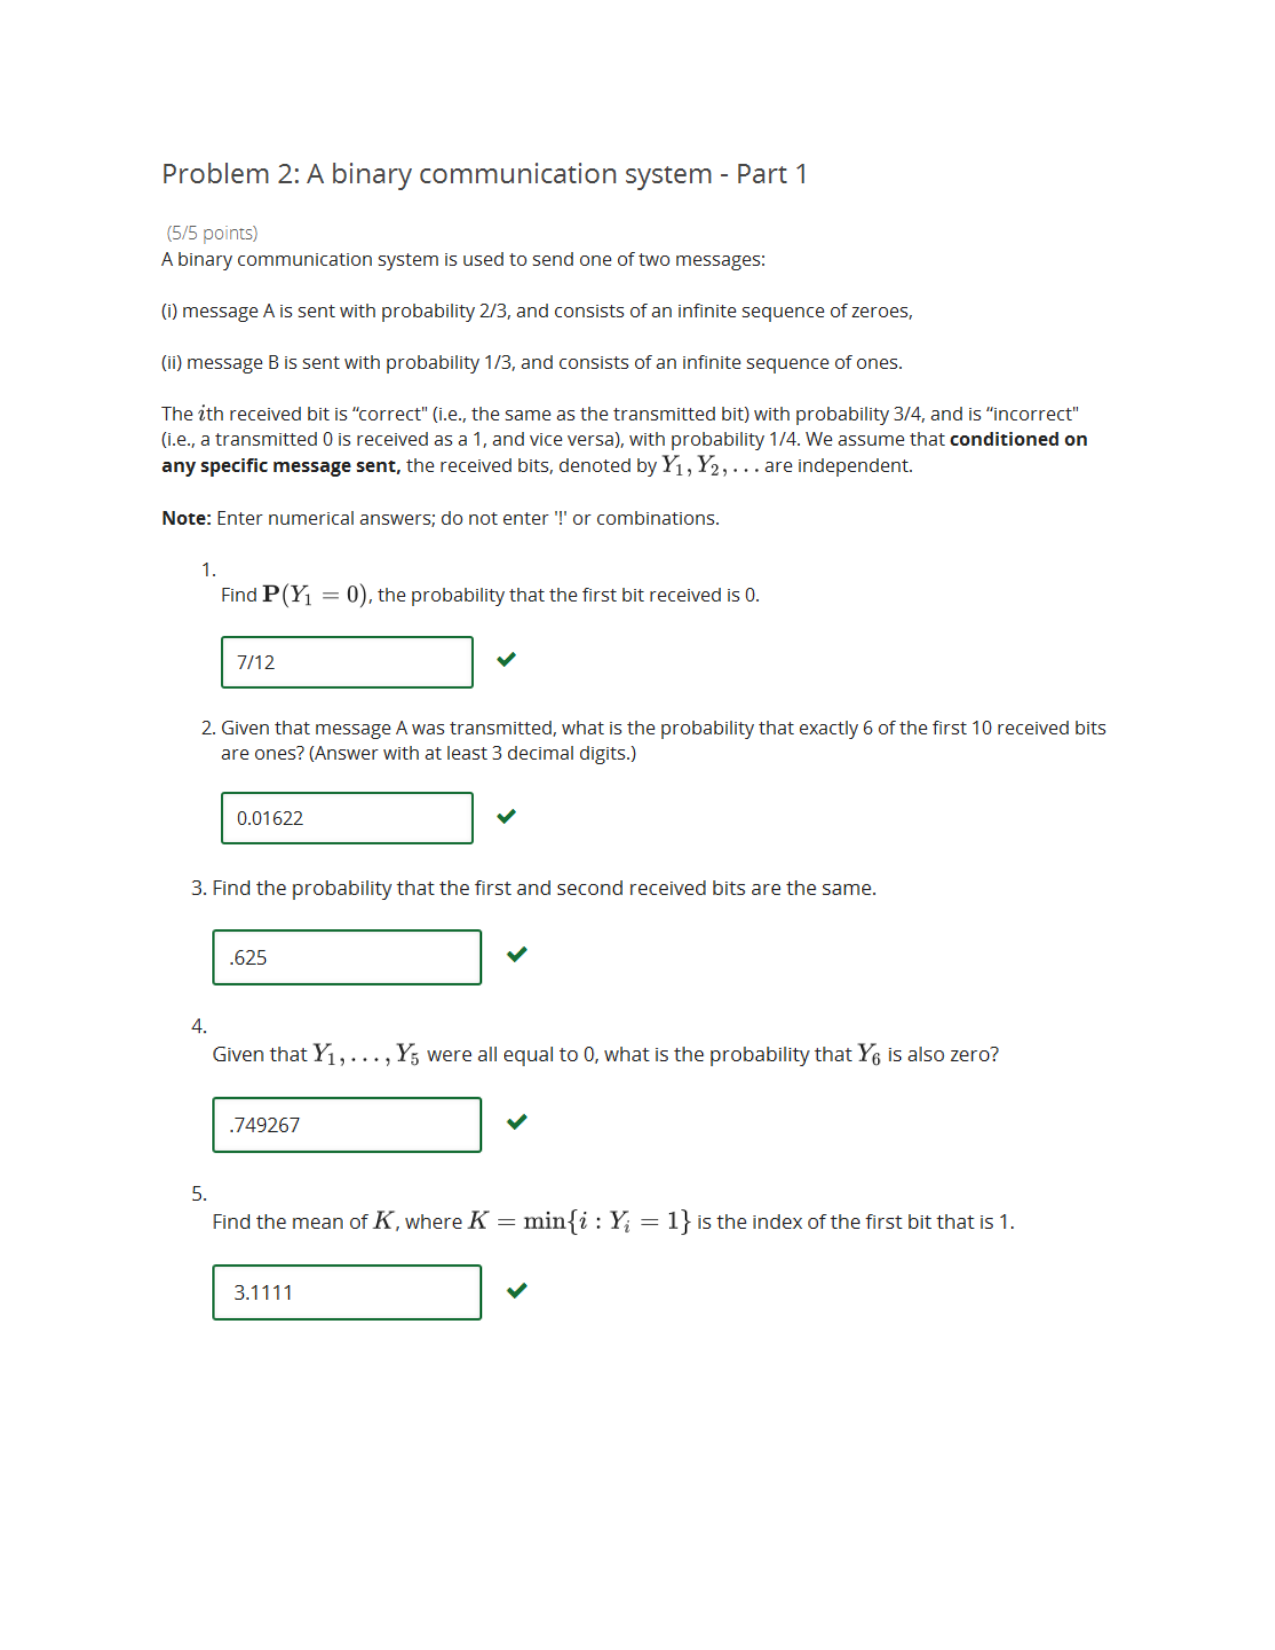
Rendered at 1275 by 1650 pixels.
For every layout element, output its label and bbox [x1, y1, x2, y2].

picture [150, 150, 1125, 864]
picture [150, 867, 1125, 1328]
